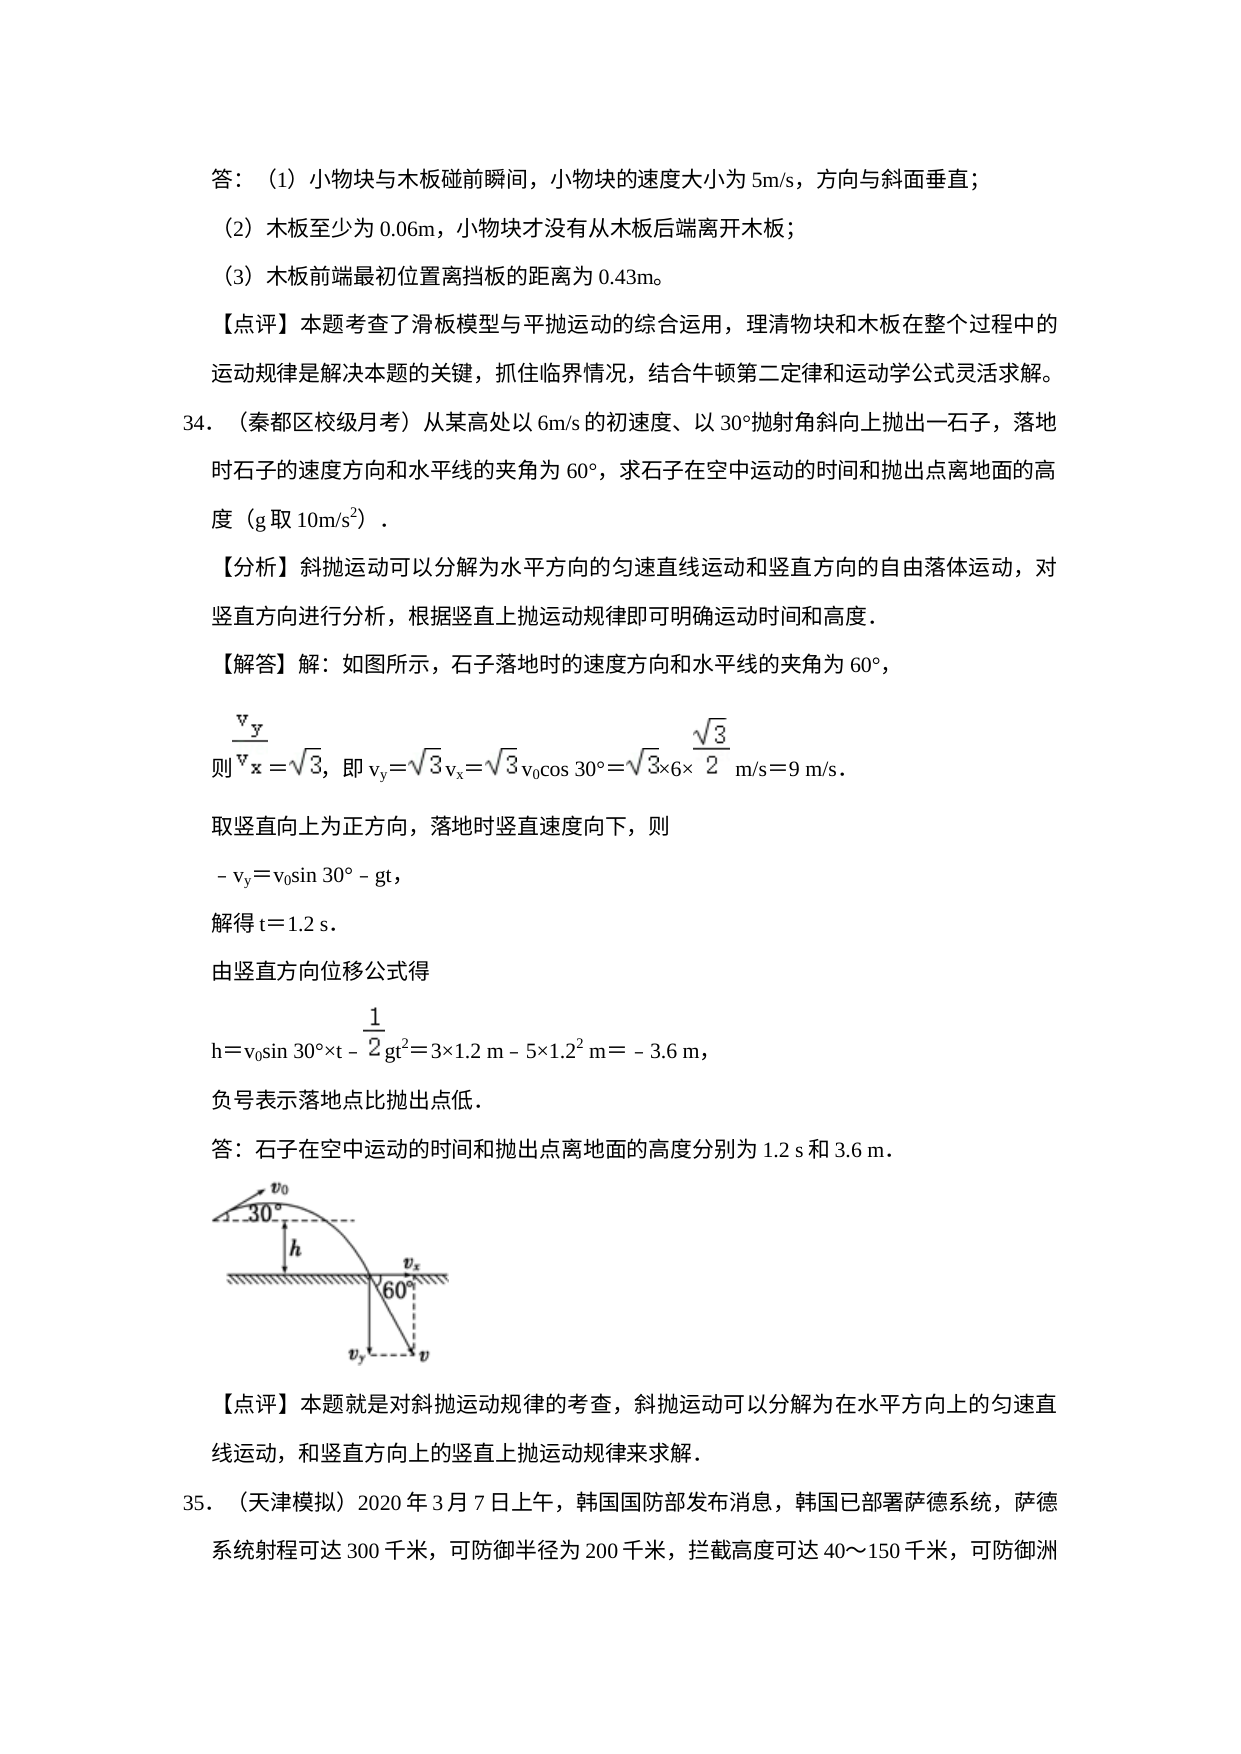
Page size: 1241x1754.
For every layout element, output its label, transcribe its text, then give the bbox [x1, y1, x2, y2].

picture [363, 1003, 385, 1059]
picture [408, 748, 441, 777]
text h＝v0sin 30°×t﹣gt2＝3×1.2 m﹣5×1.22 m＝﹣3.6 m， [211, 1002, 1058, 1067]
picture [211, 1179, 449, 1366]
text 由竖直方向位移公式得 [211, 954, 1058, 986]
text 则＝，即vy＝ vx＝ v0cos 30°＝×6× m/s＝9 m/s． [211, 695, 1058, 793]
picture [626, 748, 659, 777]
text ﹣vy＝v0sin 30°﹣gt， [211, 857, 1058, 889]
text 负号表示落地点比抛出点低． [211, 1083, 1058, 1115]
text （2）木板至少为0.06m，小物块才没有从木板后端离开木板； [211, 210, 1058, 243]
text 【分析】斜抛运动可以分解为水平方向的匀速直线运动和竖直方向的自由落体运动，对竖直方向进行分析，根据竖直上抛运动规律即可明确运动时间和高度． [211, 550, 1058, 631]
picture [485, 748, 517, 777]
picture [232, 704, 268, 777]
text 答：石子在空中运动的时间和抛出点离地面的高度分别为1.2 s和3.6 m． [211, 1131, 1058, 1164]
text 【解答】解：如图所示，石子落地时的速度方向和水平线的夹角为60°， [211, 647, 1058, 679]
text 答：（1）小物块与木板碰前瞬间，小物块的速度大小为5m/s，方向与斜面垂直； [211, 162, 1058, 194]
text 取竖直向上为正方向，落地时竖直速度向下，则 [211, 809, 1058, 841]
text （3）木板前端最初位置离挡板的距离为0.43m。 [211, 259, 1058, 291]
text 解得t＝1.2 s． [211, 905, 1058, 938]
picture [289, 748, 321, 777]
text 【点评】本题考查了滑板模型与平抛运动的综合运用，理清物块和木板在整个过程中的运动规律是解决本题的关键，抓住临界情况，结合牛顿第二定律和运动学公式灵活求解。 [211, 307, 1058, 388]
text 【点评】本题就是对斜抛运动规律的考查，斜抛运动可以分解为在水平方向上的匀速直线运动，和竖直方向上的竖直上抛运动规律来求解． [211, 1387, 1058, 1468]
picture [693, 718, 730, 777]
text 34．（秦都区校级月考）从某高处以6m/s的初速度、以30°抛射角斜向上抛出一石子，落地时石子的速度方向和水平线的夹角为60°，求石子在空中运动的时间和抛出点离地面的高度（g取10m/s2）． [183, 404, 1058, 534]
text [183, 1484, 1058, 1565]
